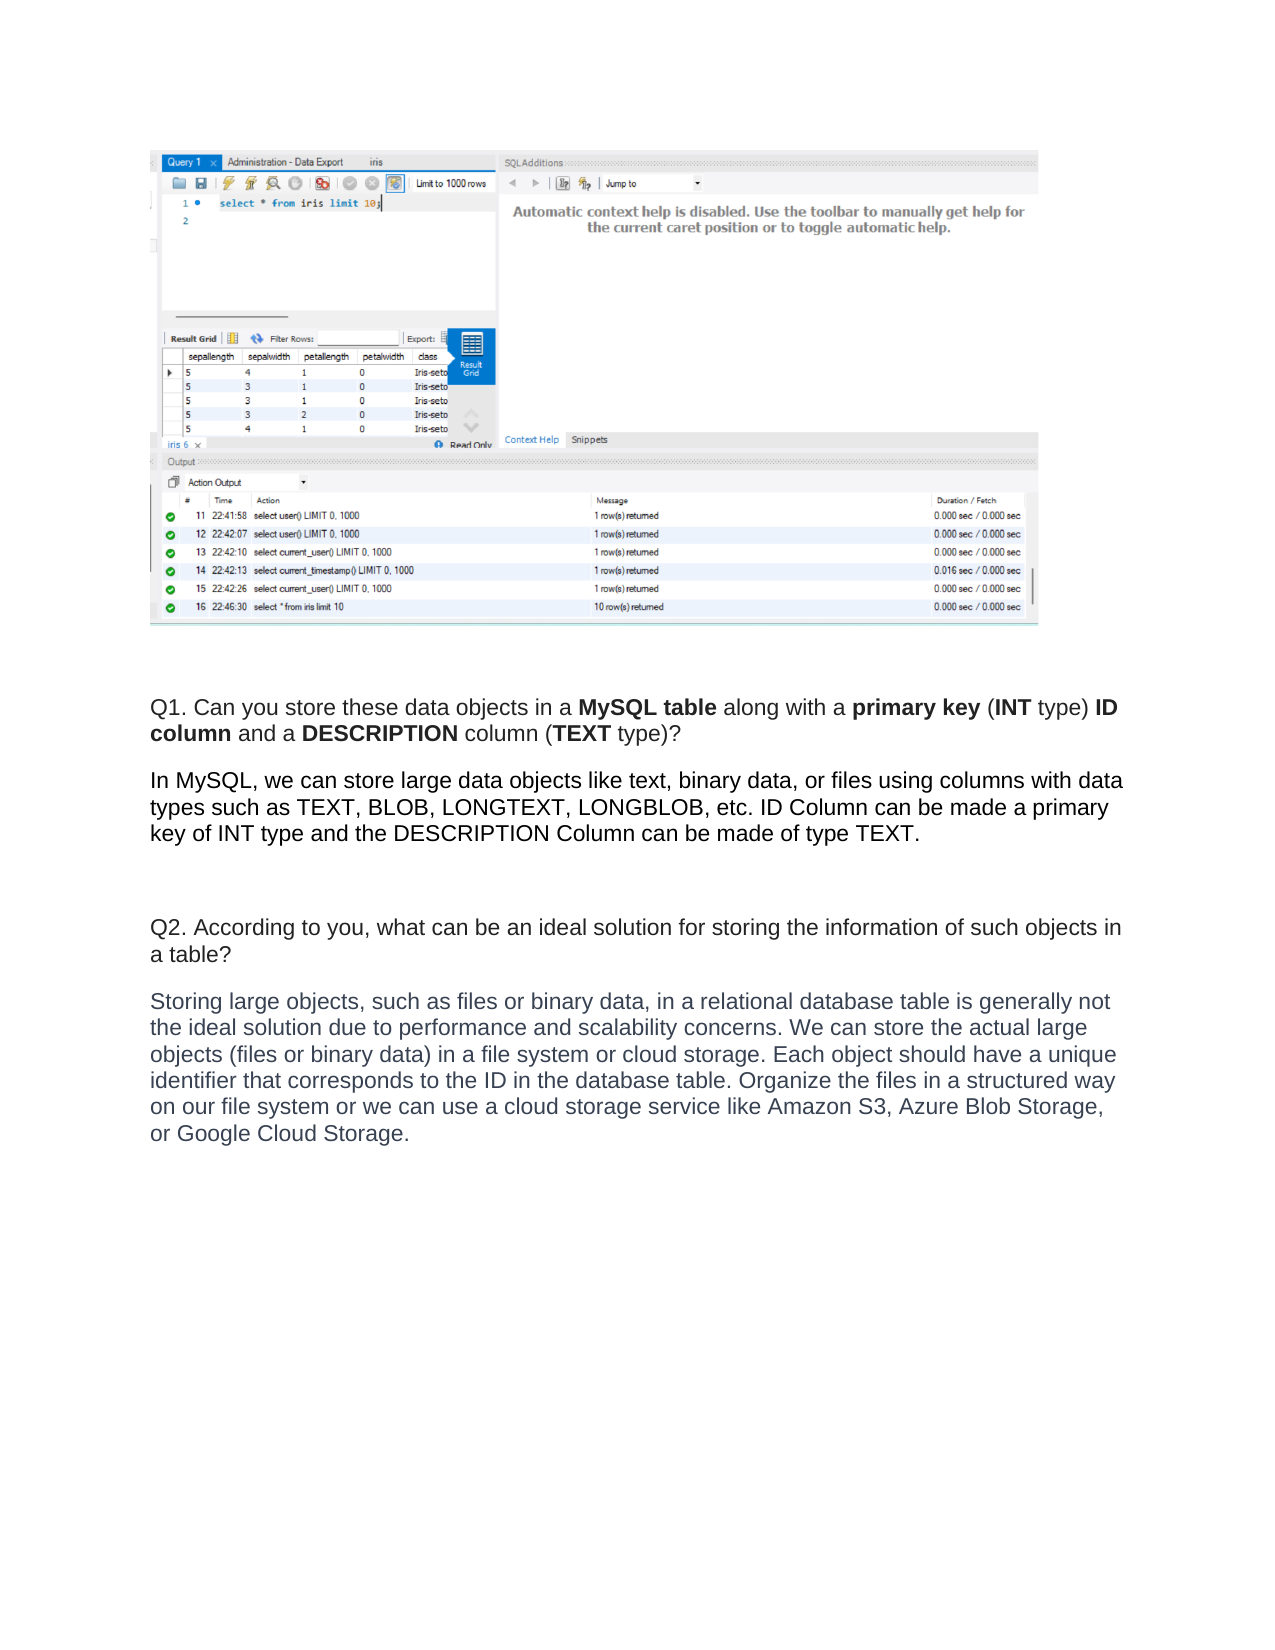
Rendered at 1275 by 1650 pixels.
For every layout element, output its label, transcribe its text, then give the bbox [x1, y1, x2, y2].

text Q1. Can you store these data objects in a MySQL table along with a primary key (INT type) ID column and a DESCRIPTION column (TEXT type)? [150, 694, 1125, 746]
text Storing large objects, such as files or binary data, in a relational database table is generally not the ideal solution due to performance and scalability concerns. We can store the actual large objects (files or binary data) in a file system or cloud storage. Each object should have a unique identifier that corresponds to the ID in the database table. Organize the files in a structured way on our file system or we can use a cloud storage service like Amazon S3, Azure Blob Storage, or Google Cloud Storage. [410, 988, 1125, 1146]
text In MySQL, we can store large data objects like text, binary data, or files using columns with data types such as TEXT, BLOB, LONGTEXT, LONGBLOB, etc. ID Column can be made a primary key of INT type and the DESCRIPTION Column can be made of type TEXT. [921, 767, 1125, 846]
picture [150, 150, 1039, 626]
text Q2. According to you, what can be an ideal solution for storing the information of such objects in a table? [150, 914, 1125, 967]
